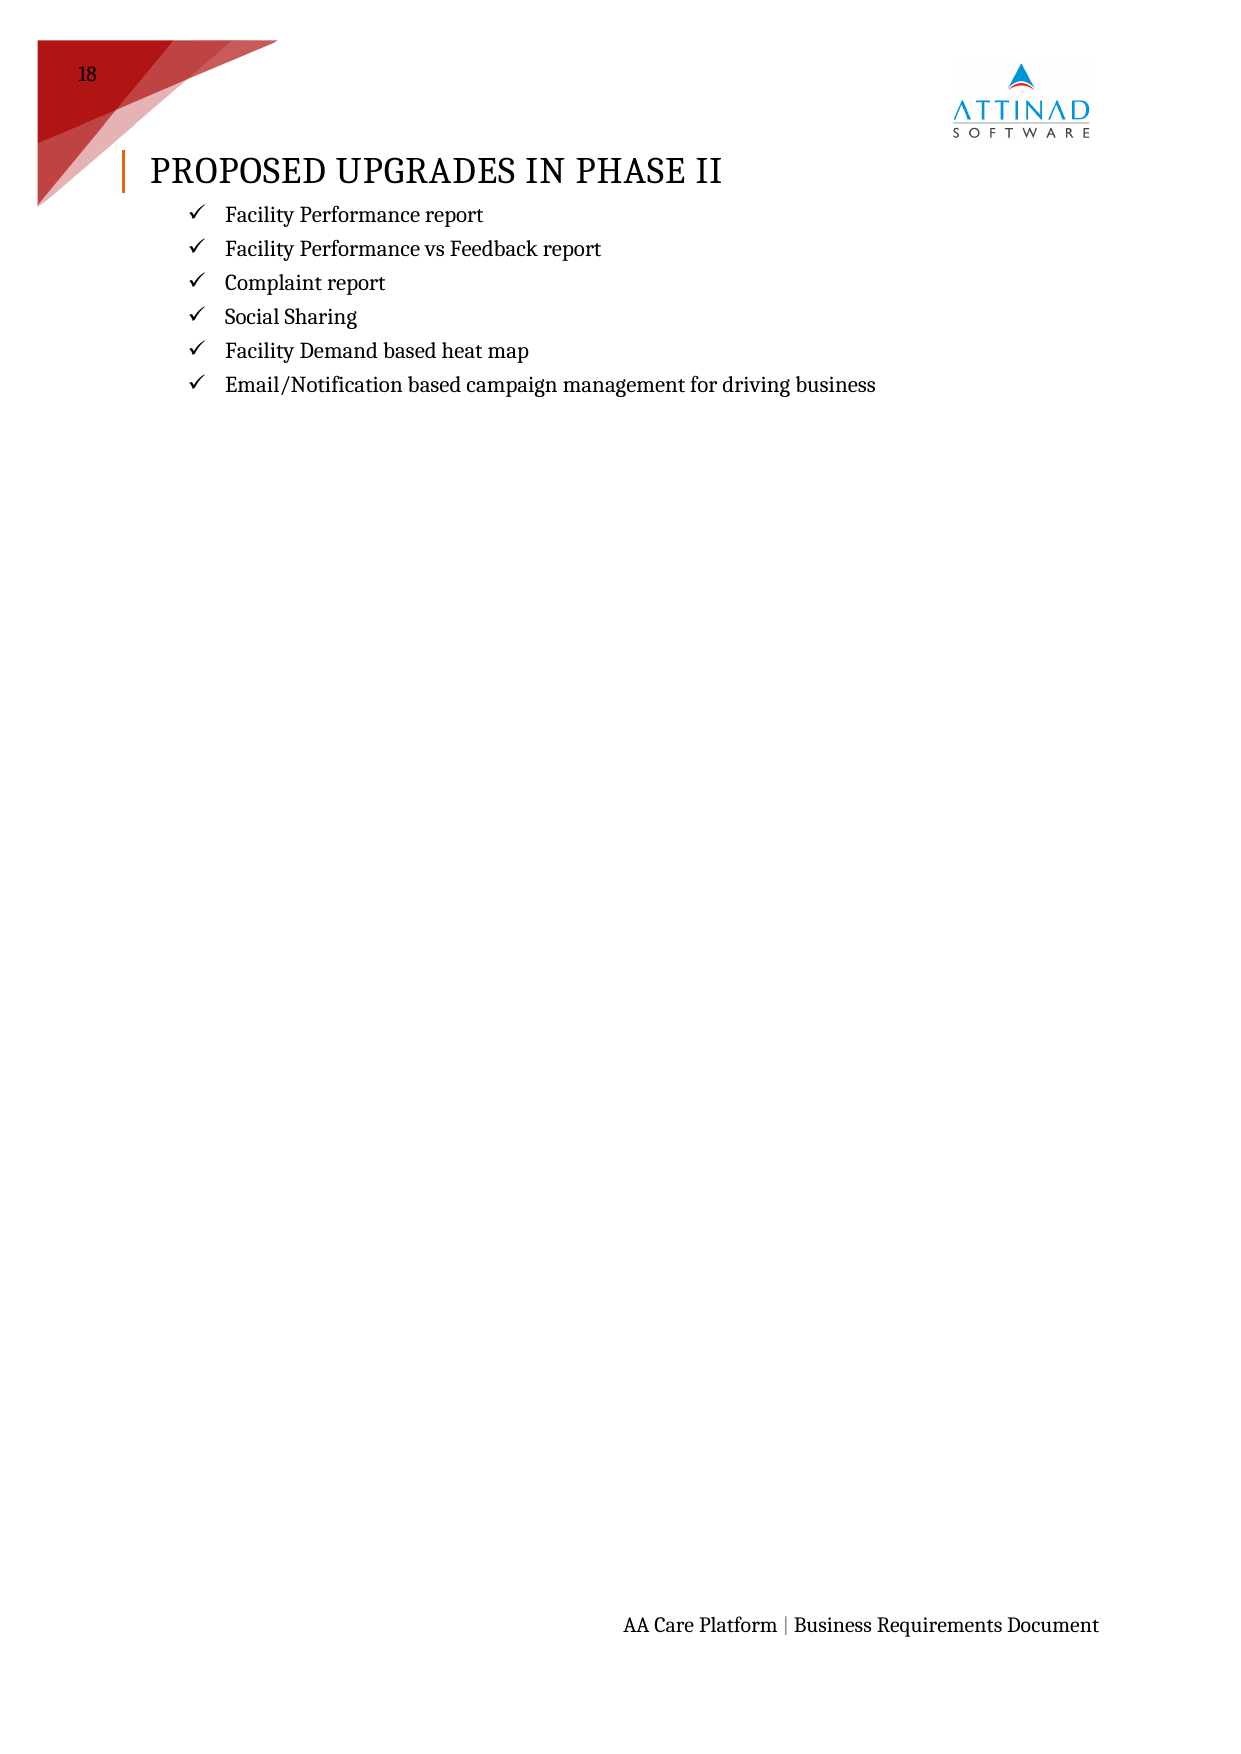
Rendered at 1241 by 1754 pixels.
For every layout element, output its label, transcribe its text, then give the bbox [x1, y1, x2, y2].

list Social Sharing [187, 304, 1090, 330]
picture [947, 55, 1095, 144]
list Facility Demand based heat map [187, 338, 1090, 364]
list Email/Notification based campaign management for driving business [187, 372, 1090, 399]
picture [37, 40, 279, 209]
list Complaint report [187, 270, 1090, 296]
subtitle PROPOSED UPGRADES IN PHASE II [150, 150, 1090, 193]
list Facility Performance vs Feedback report [187, 236, 1090, 262]
list Facility Performance report [187, 201, 1090, 228]
